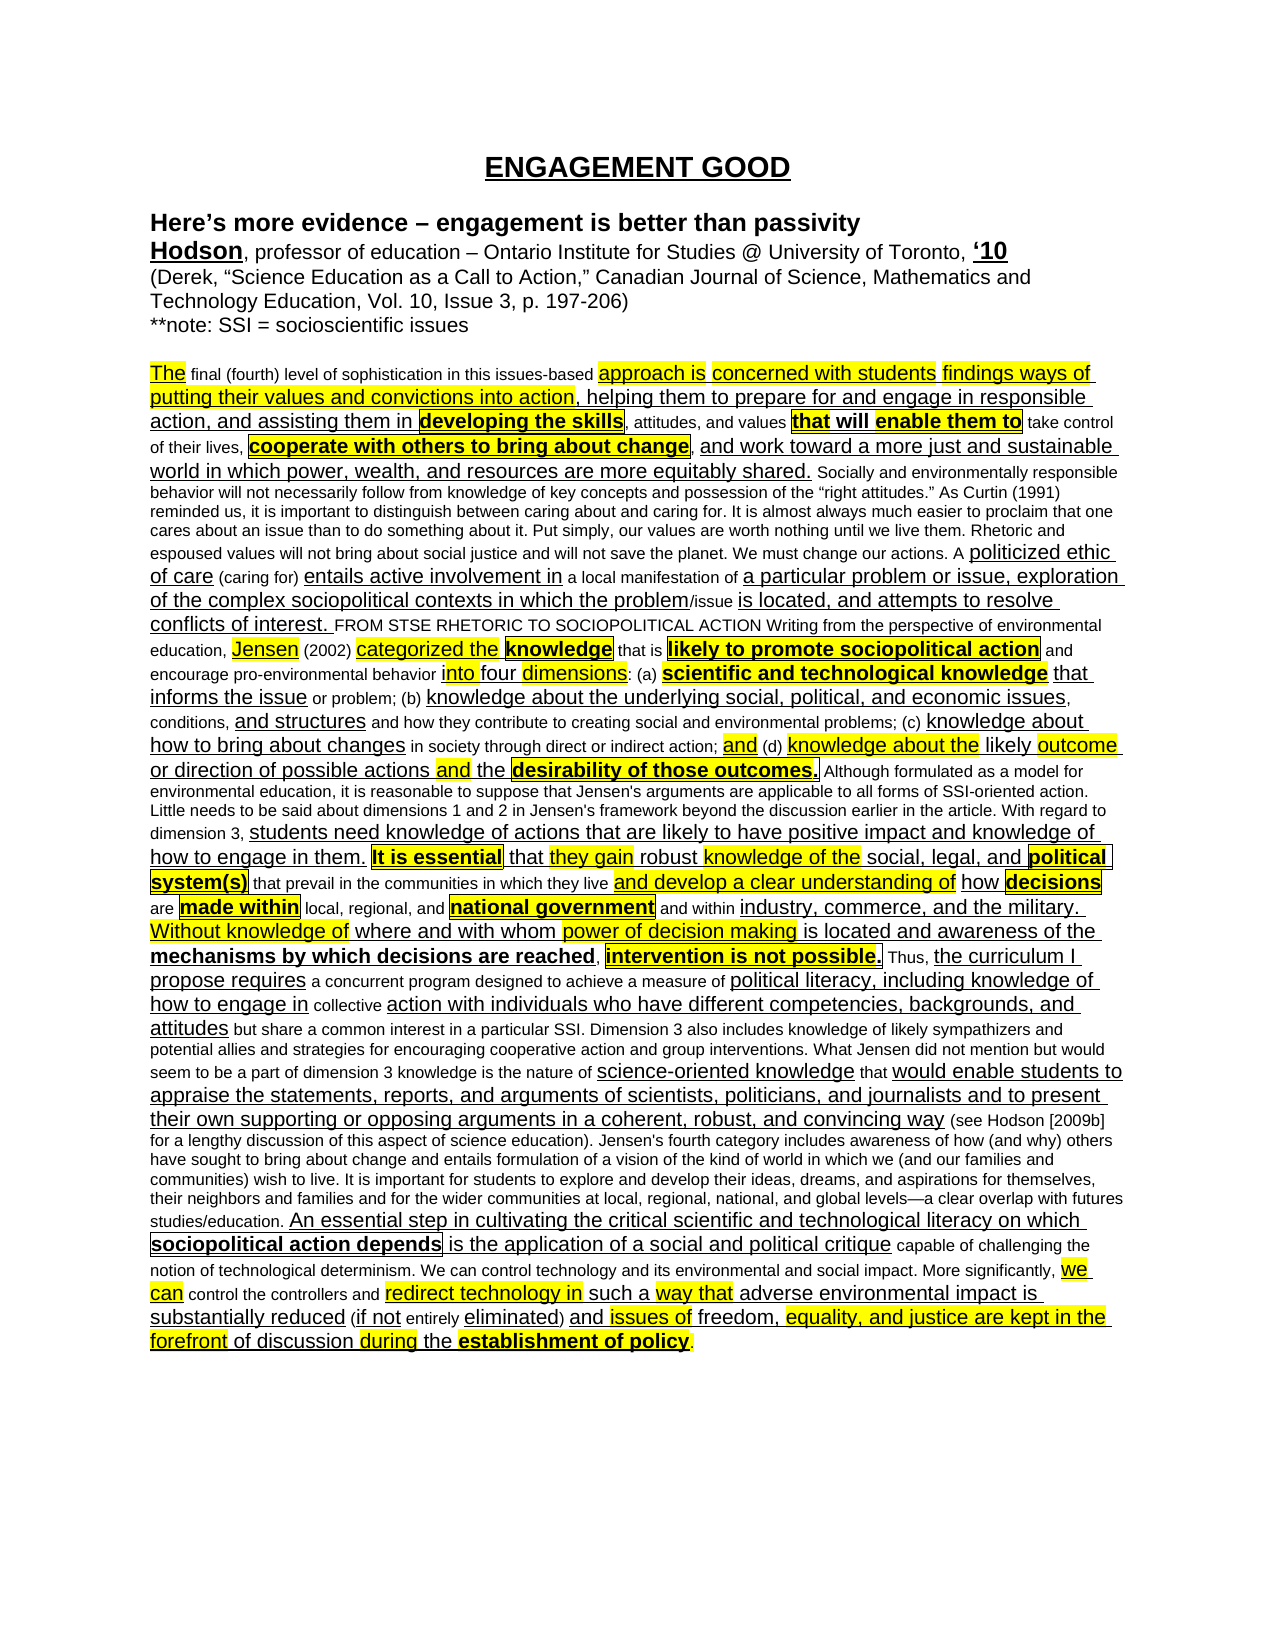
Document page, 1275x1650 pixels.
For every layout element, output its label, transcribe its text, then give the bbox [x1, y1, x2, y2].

text Hodson, professor of education – Ontario Institute for Studies @ University of Toronto, ‘10 [150, 236, 1125, 265]
subtitle Here’s more evidence – engagement is better than passivity [150, 207, 1125, 236]
subtitle engagement good [150, 150, 1125, 183]
text **note: SSI = socioscientific issues [150, 313, 1125, 337]
text (Derek, “Science Education as a Call to Action,” Canadian Journal of Science, Mathematics and Technology Education, Vol. 10, Issue 3, p. 197-206) [150, 265, 1125, 313]
text The final (fourth) level of sophistication in this issues-based approach is concerned with students findings ways of putting their values and convictions into action, helping them to prepare for and engage in responsible action, and assisting them in developing the skills, attitudes, and values that will enable them to take control of their lives, cooperate with others to bring about change, and work toward a more just and sustainable world in which power, wealth, and resources are more equitably shared. Socially and environmentally responsible behavior will not necessarily follow from knowledge of key concepts and possession of the “right attitudes.” As Curtin (1991) reminded us, it is important to distinguish between caring about and caring for. It is almost always much easier to proclaim that one cares about an issue than to do something about it. Put simply, our values are worth nothing until we live them. Rhetoric and espoused values will not bring about social justice and will not save the planet. We must change our actions. A politicized ethic of care (caring for) entails active involvement in a local manifestation of a particular problem or issue, exploration of the complex sociopolitical contexts in which the problem/issue is located, and attempts to resolve conflicts of interest. FROM STSE RHETORIC TO SOCIOPOLITICAL ACTION Writing from the perspective of environmental education, Jensen (2002) categorized the knowledge that is likely to promote sociopolitical action and encourage pro-environmental behavior into four dimensions: (a) scientific and technological knowledge that informs the issue or problem; (b) knowledge about the underlying social, political, and economic issues, conditions, and structures and how they contribute to creating social and environmental problems; (c) knowledge about how to bring about changes in society through direct or indirect action; and (d) knowledge about the likely outcome or direction of possible actions and the desirability of those outcomes. Although formulated as a model for environmental education, it is reasonable to suppose that Jensen's arguments are applicable to all forms of SSI-oriented action. Little needs to be said about dimensions 1 and 2 in Jensen's framework beyond the discussion earlier in the article. With regard to dimension 3, students need knowledge of actions that are likely to have positive impact and knowledge of how to engage in them. It is essential that they gain robust knowledge of the social, legal, and political system(s) that prevail in the communities in which they live and develop a clear understanding of how decisions are made within local, regional, and national government and within industry, commerce, and the military. Without knowledge of where and with whom power of decision making is located and awareness of the mechanisms by which decisions are reached, intervention is not possible. Thus, the curriculum I propose requires a concurrent program designed to achieve a measure of political literacy, including knowledge of how to engage in collective action with individuals who have different competencies, backgrounds, and attitudes but share a common interest in a particular SSI. Dimension 3 also includes knowledge of likely sympathizers and potential allies and strategies for encouraging cooperative action and group interventions. What Jensen did not mention but would seem to be a part of dimension 3 knowledge is the nature of science-oriented knowledge that would enable students to appraise the statements, reports, and arguments of scientists, politicians, and journalists and to present their own supporting or opposing arguments in a coherent, robust, and convincing way (see Hodson [2009b] for a lengthy discussion of this aspect of science education). Jensen's fourth category includes awareness of how (and why) others have sought to bring about change and entails formulation of a vision of the kind of world in which we (and our families and communities) wish to live. It is important for students to explore and develop their ideas, dreams, and aspirations for themselves, their neighbors and families and for the wider communities at local, regional, national, and global levels—a clear overlap with futures studies/education. An essential step in cultivating the critical scientific and technological literacy on which sociopolitical action depends is the application of a social and political critique capable of challenging the notion of technological determinism. We can control technology and its environmental and social impact. More significantly, we can control the controllers and redirect technology in such a way that adverse environmental impact is substantially reduced (if not entirely eliminated) and issues of freedom, equality, and justice are kept in the forefront of discussion during the establishment of policy. [150, 361, 1125, 1352]
